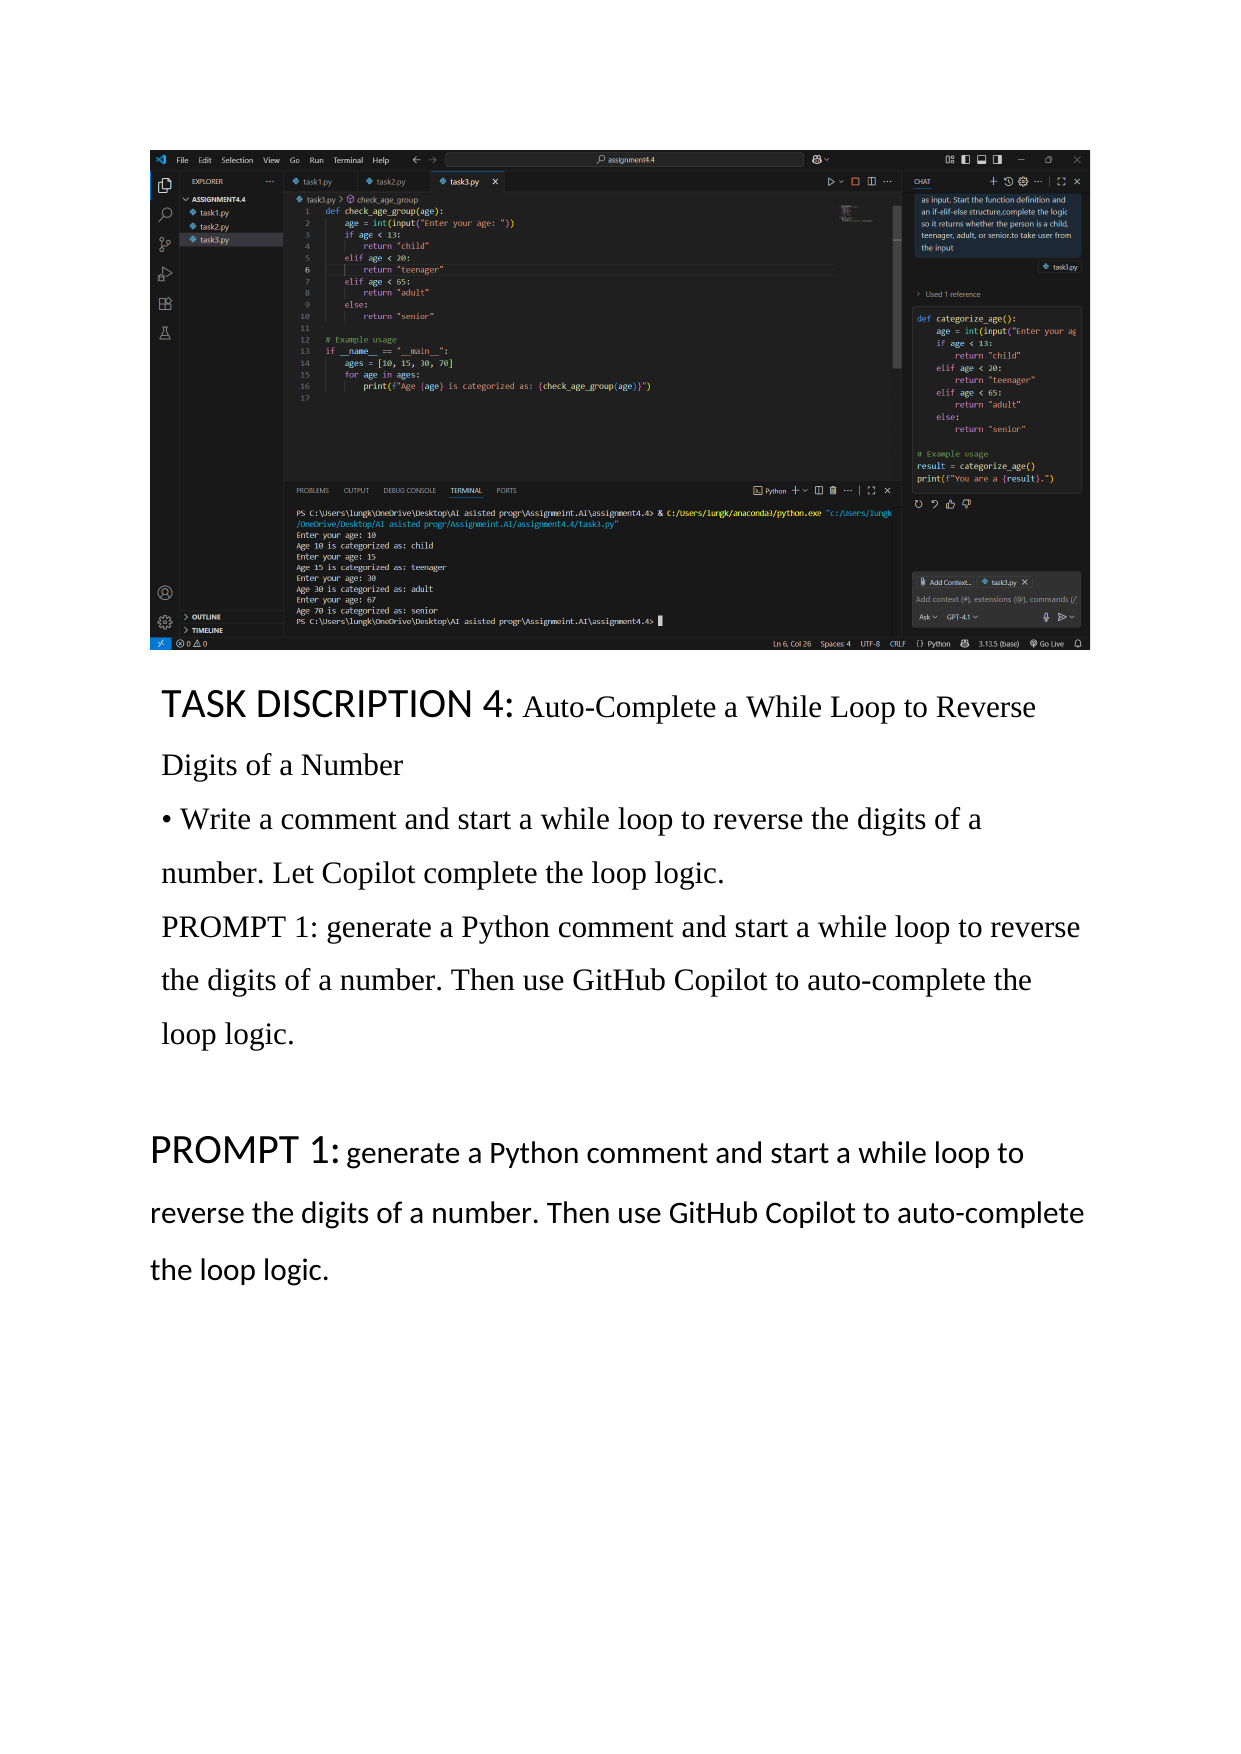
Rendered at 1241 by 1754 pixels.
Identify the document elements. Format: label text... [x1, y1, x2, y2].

text TASK DISCRIPTION 4: Auto-Complete a While Loop to Reverse Digits of a Number • Write a comment and start a while loop to reverse the digits of a number. Let Copilot complete the loop logic. [161, 677, 1090, 890]
picture [150, 150, 1091, 650]
text PROMPT 1: generate a Python comment and start a while loop to reverse the digits of a number. Then use GitHub Copilot to auto-complete the loop logic. [150, 1123, 1090, 1288]
text PROMPT 1: generate a Python comment and start a while loop to reverse the digits of a number. Then use GitHub Copilot to auto-complete the loop logic. [161, 908, 1090, 1051]
